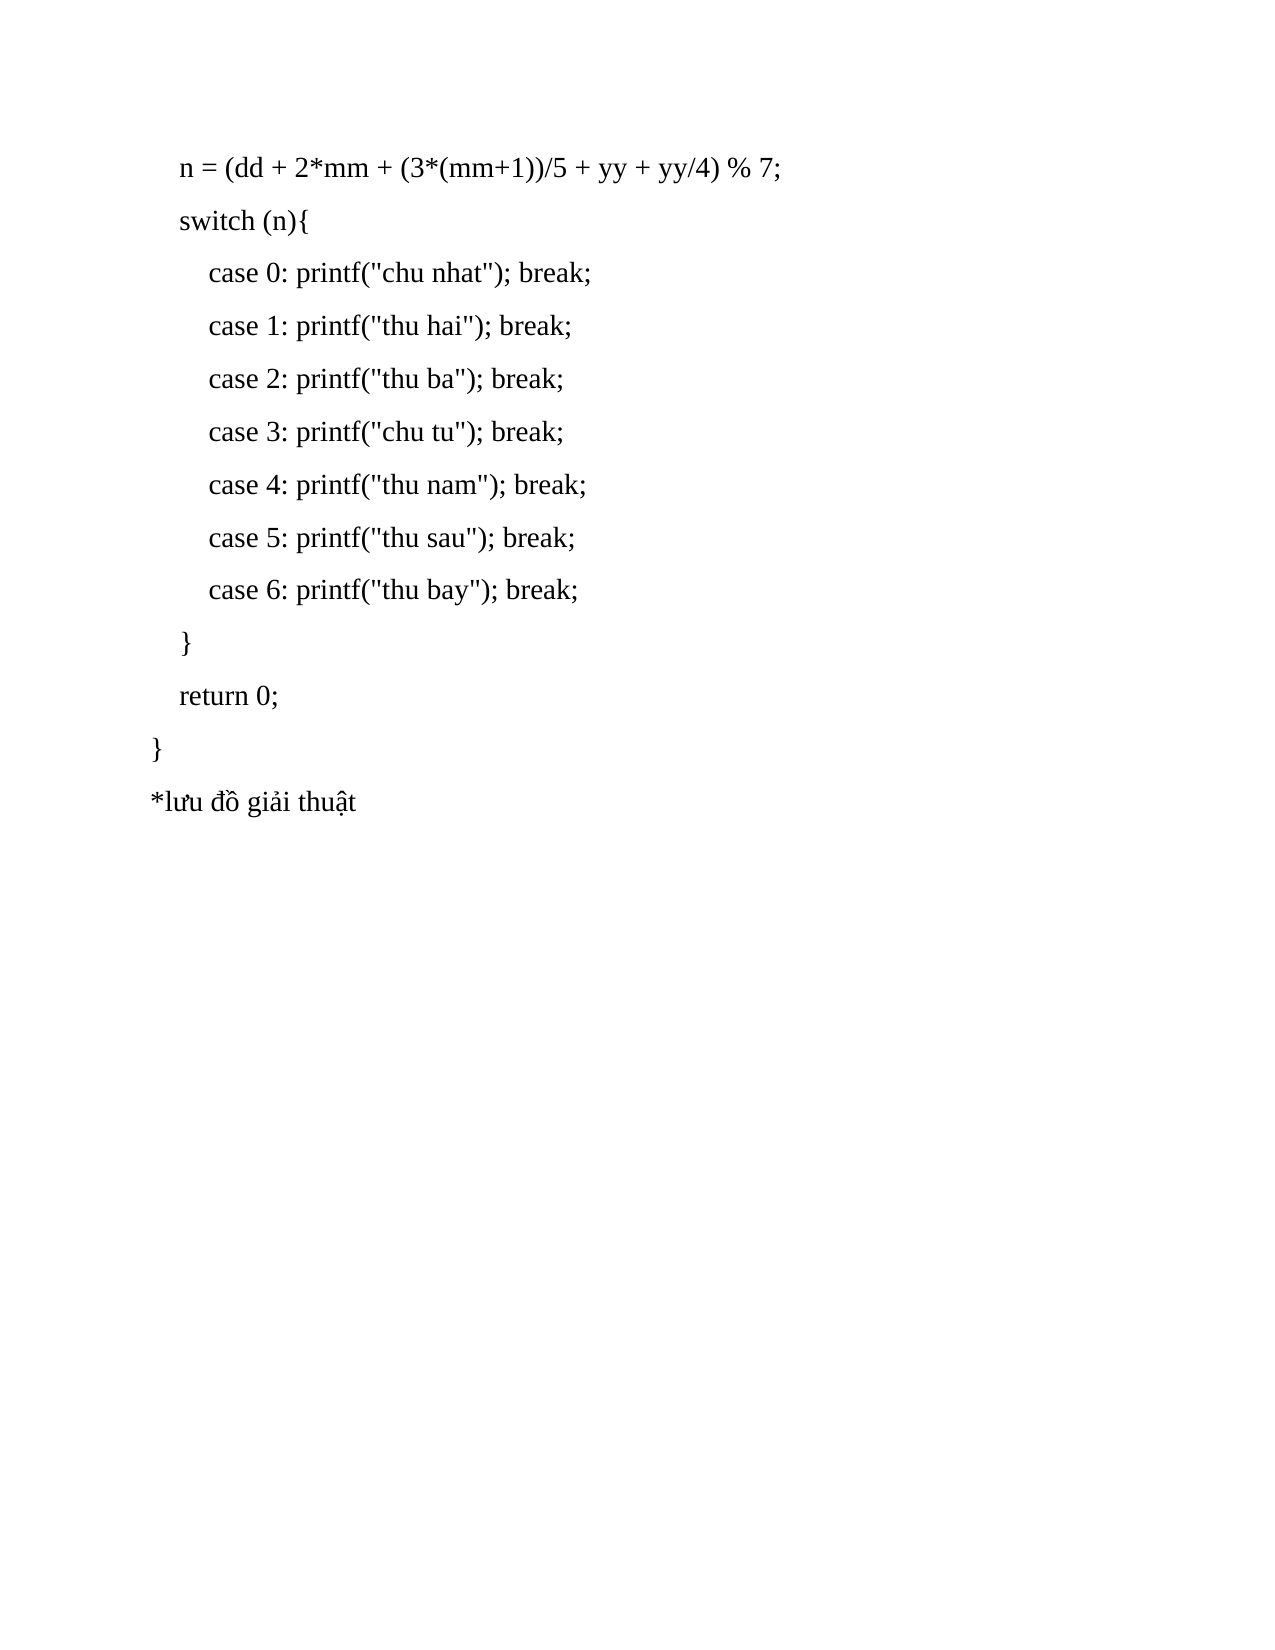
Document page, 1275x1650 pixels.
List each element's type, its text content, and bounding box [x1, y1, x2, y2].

text case 0: printf("chu nhat"); break; [150, 256, 1125, 289]
text case 3: printf("chu tu"); break; [150, 414, 1125, 448]
text case 4: printf("thu nam"); break; [150, 467, 1125, 500]
text } [150, 731, 1125, 764]
text case 6: printf("thu bay"); break; [150, 572, 1125, 606]
text n = (dd + 2*mm + (3*(mm+1))/5 + yy + yy/4) % 7; [150, 150, 1125, 183]
text *lưu đồ giải thuật [150, 784, 1125, 817]
text case 2: printf("thu ba"); break; [150, 361, 1125, 395]
text case 1: printf("thu hai"); break; [150, 308, 1125, 342]
text return 0; [150, 678, 1125, 712]
text switch (n){ [150, 203, 1125, 236]
text } [150, 625, 1125, 659]
text case 5: printf("thu sau"); break; [150, 520, 1125, 553]
